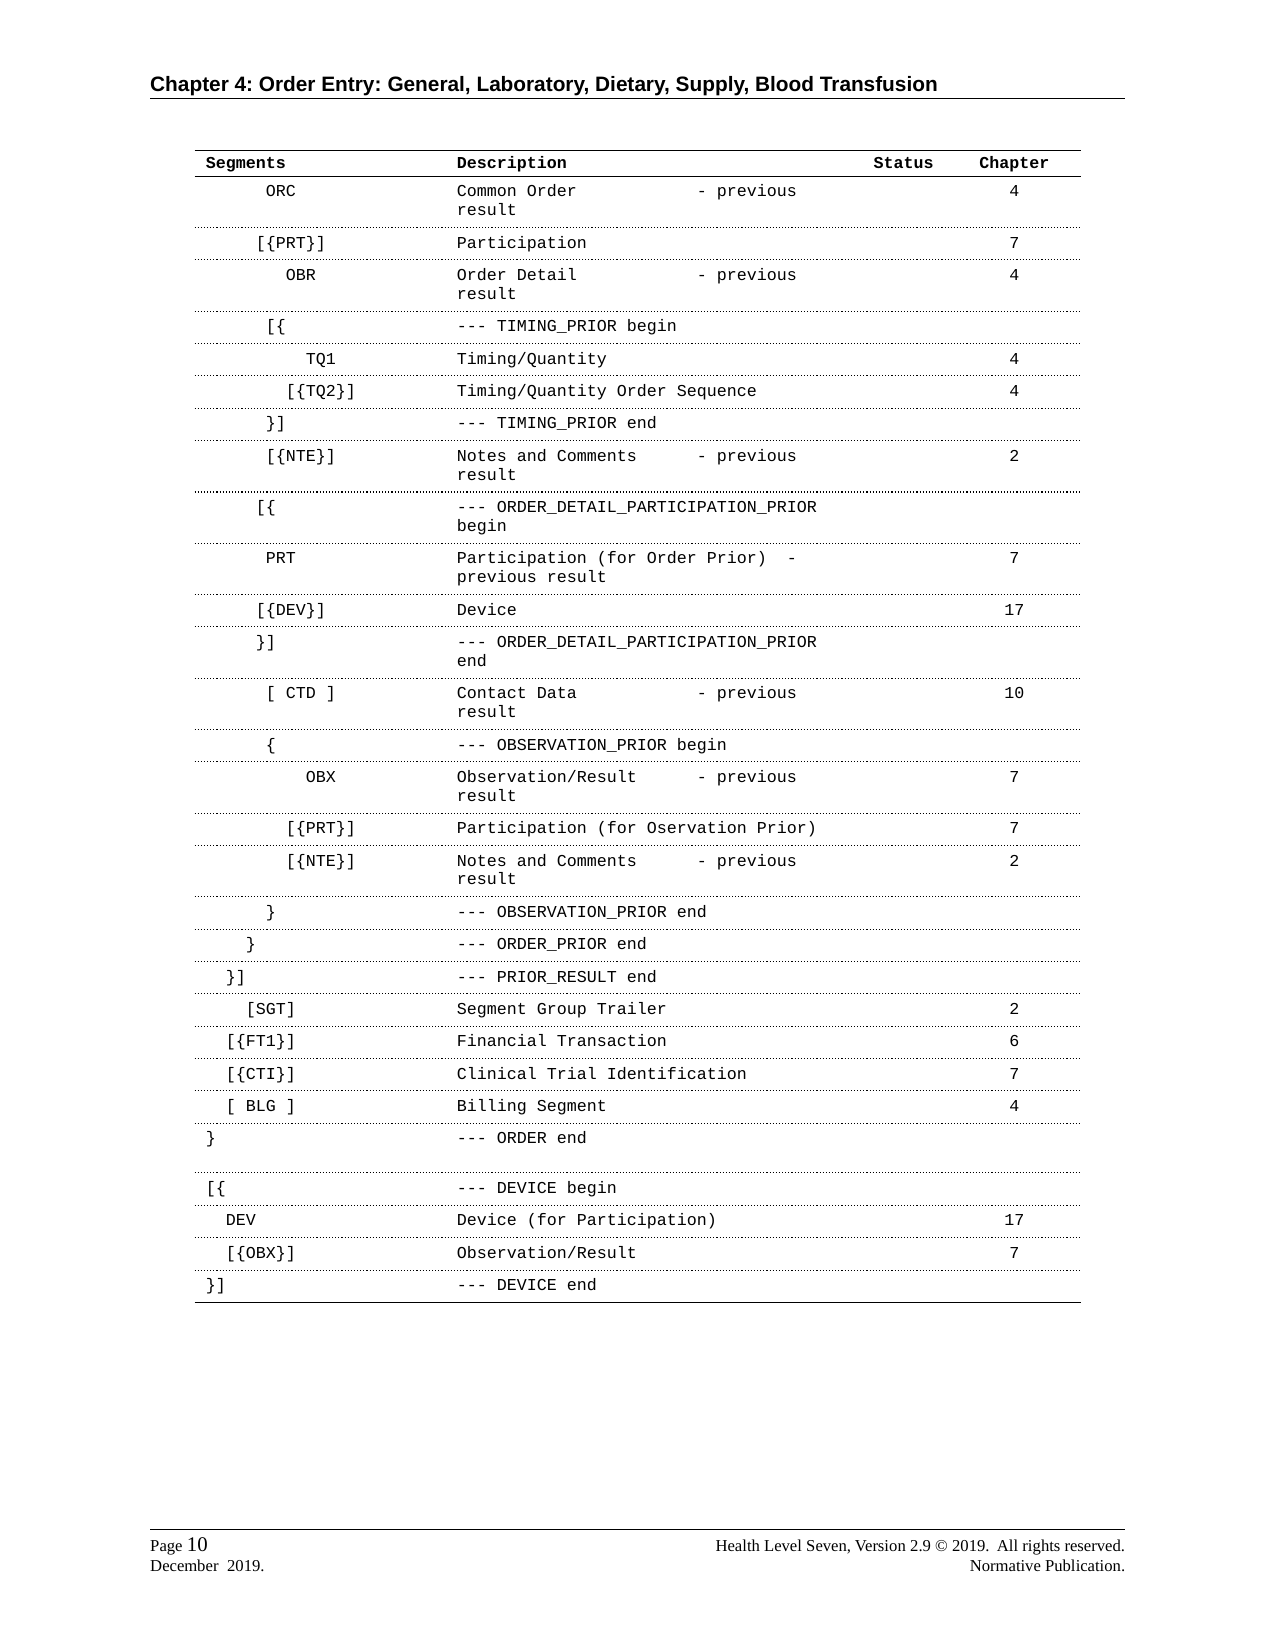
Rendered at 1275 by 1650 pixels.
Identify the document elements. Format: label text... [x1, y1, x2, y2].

table_cell [859, 343, 948, 375]
table_cell }] [195, 626, 446, 677]
table_cell [{TQ2}] [195, 375, 446, 408]
table_cell Participation [446, 227, 859, 259]
table_cell --- OBSERVATION_PRIOR begin [446, 729, 859, 761]
table_cell [{PRT}] [195, 813, 446, 845]
table_cell Billing Segment [446, 1090, 859, 1123]
table_cell --- OBSERVATION_PRIOR end [446, 896, 859, 928]
table_cell 17 [948, 594, 1081, 626]
table_cell 2 [948, 440, 1081, 491]
table_cell Contact Data - previous result [446, 678, 859, 729]
table_cell [859, 491, 948, 543]
table_cell [859, 896, 948, 928]
table_cell Participation (for Order Prior) - previous result [446, 543, 859, 594]
table_cell [{PRT}] [195, 227, 446, 259]
table_cell [859, 227, 948, 259]
table_cell [{NTE}] [195, 845, 446, 896]
table_cell [859, 678, 948, 729]
table_cell 4 [948, 177, 1081, 227]
table_cell [859, 259, 948, 311]
table_cell [948, 1123, 1042, 1172]
table_cell }] [195, 961, 446, 993]
table_cell Participation (for Oservation Prior) [446, 813, 859, 845]
table_cell [859, 177, 948, 227]
table_cell [{ [195, 491, 446, 543]
table_cell --- DEVICE end [446, 1270, 859, 1302]
table_cell [{ [195, 311, 446, 343]
table_cell Device [446, 594, 859, 626]
table_cell 17 [948, 1205, 1081, 1237]
table_cell [ BLG ] [195, 1090, 446, 1123]
table_cell [859, 543, 948, 594]
table_cell Timing/Quantity Order Sequence [446, 375, 859, 408]
table_cell [859, 1058, 948, 1090]
table_header Status [859, 151, 948, 176]
table_cell 2 [948, 993, 1081, 1026]
table_cell 7 [948, 1058, 1081, 1090]
table_cell DEV [195, 1205, 446, 1237]
table_cell [859, 993, 948, 1026]
table_cell [{ [195, 1172, 446, 1205]
table_cell Order Detail - previous result [446, 259, 859, 311]
table_cell [948, 961, 1081, 993]
table_cell [859, 1090, 948, 1123]
table_cell [859, 440, 948, 491]
table_cell --- TIMING_PRIOR end [446, 408, 859, 440]
table_cell --- DEVICE begin [446, 1172, 859, 1205]
table_cell Observation/Result - previous result [446, 761, 859, 812]
table_cell [859, 311, 948, 343]
table_cell [859, 1237, 948, 1269]
table_cell }] [195, 1270, 446, 1302]
table_cell [859, 729, 948, 761]
table_cell 4 [948, 1090, 1081, 1123]
table_cell [859, 1172, 948, 1205]
table_cell Clinical Trial Identification [446, 1058, 859, 1090]
table_header Chapter [948, 151, 1081, 176]
table_cell --- ORDER_DETAIL_PARTICIPATION_PRIOR end [446, 626, 859, 677]
table_cell 4 [948, 343, 1081, 375]
table_cell OBR [195, 259, 446, 311]
table_cell Timing/Quantity [446, 343, 859, 375]
table_cell 6 [948, 1026, 1081, 1058]
table_cell [859, 929, 948, 961]
table_cell Notes and Comments - previous result [446, 845, 859, 896]
table_header Description [446, 151, 859, 176]
table_cell ORC [195, 177, 446, 227]
table_cell [859, 408, 948, 440]
table_cell Device (for Participation) [446, 1205, 859, 1237]
table_cell [948, 729, 1081, 761]
table_cell } [195, 1123, 446, 1172]
table_cell [948, 1270, 1081, 1302]
table_cell --- ORDER_PRIOR end [446, 929, 859, 961]
table_cell [948, 311, 1081, 343]
table_cell 7 [948, 813, 1081, 845]
table_cell [859, 1123, 948, 1172]
table_cell [{OBX}] [195, 1237, 446, 1269]
table_cell [859, 1026, 948, 1058]
table_cell [948, 491, 1081, 543]
table_cell [859, 961, 948, 993]
table_cell [948, 896, 1081, 928]
table_cell [859, 594, 948, 626]
table_cell TQ1 [195, 343, 446, 375]
table_cell --- PRIOR_RESULT end [446, 961, 859, 993]
table_cell --- TIMING_PRIOR begin [446, 311, 859, 343]
table_cell [{FT1}] [195, 1026, 446, 1058]
table_cell --- ORDER_DETAIL_PARTICIPATION_PRIOR begin [446, 491, 859, 543]
table_cell 4 [948, 259, 1081, 311]
table_cell 10 [948, 678, 1081, 729]
table_cell 7 [948, 761, 1081, 812]
table_cell [{NTE}] [195, 440, 446, 491]
table_cell Observation/Result [446, 1237, 859, 1269]
table_cell PRT [195, 543, 446, 594]
table_cell 7 [948, 543, 1081, 594]
table_cell [SGT] [195, 993, 446, 1026]
table_cell [859, 813, 948, 845]
table_cell 7 [948, 1237, 1081, 1269]
table_cell }] [195, 408, 446, 440]
table_cell [948, 1172, 1081, 1205]
table_cell [948, 929, 1081, 961]
table_cell OBX [195, 761, 446, 812]
table_cell { [195, 729, 446, 761]
table_cell [948, 626, 1081, 677]
table_cell [ CTD ] [195, 678, 446, 729]
table_cell Segment Group Trailer [446, 993, 859, 1026]
table_cell [859, 845, 948, 896]
table_cell [859, 375, 948, 408]
table_cell 4 [948, 375, 1081, 408]
table_cell [859, 1270, 948, 1302]
table_cell Common Order - previous result [446, 177, 859, 227]
table_cell --- ORDER end [446, 1123, 859, 1172]
table_cell Notes and Comments - previous result [446, 440, 859, 491]
table_cell Financial Transaction [446, 1026, 859, 1058]
table_cell [{DEV}] [195, 594, 446, 626]
table_cell [948, 408, 1081, 440]
table_cell } [195, 896, 446, 928]
table_cell 7 [948, 227, 1081, 259]
table_cell [859, 761, 948, 812]
table_cell [859, 626, 948, 677]
table_cell } [195, 929, 446, 961]
table_cell [859, 1205, 948, 1237]
table_cell [{CTI}] [195, 1058, 446, 1090]
table_header Segments [195, 151, 446, 176]
table_cell 2 [948, 845, 1081, 896]
